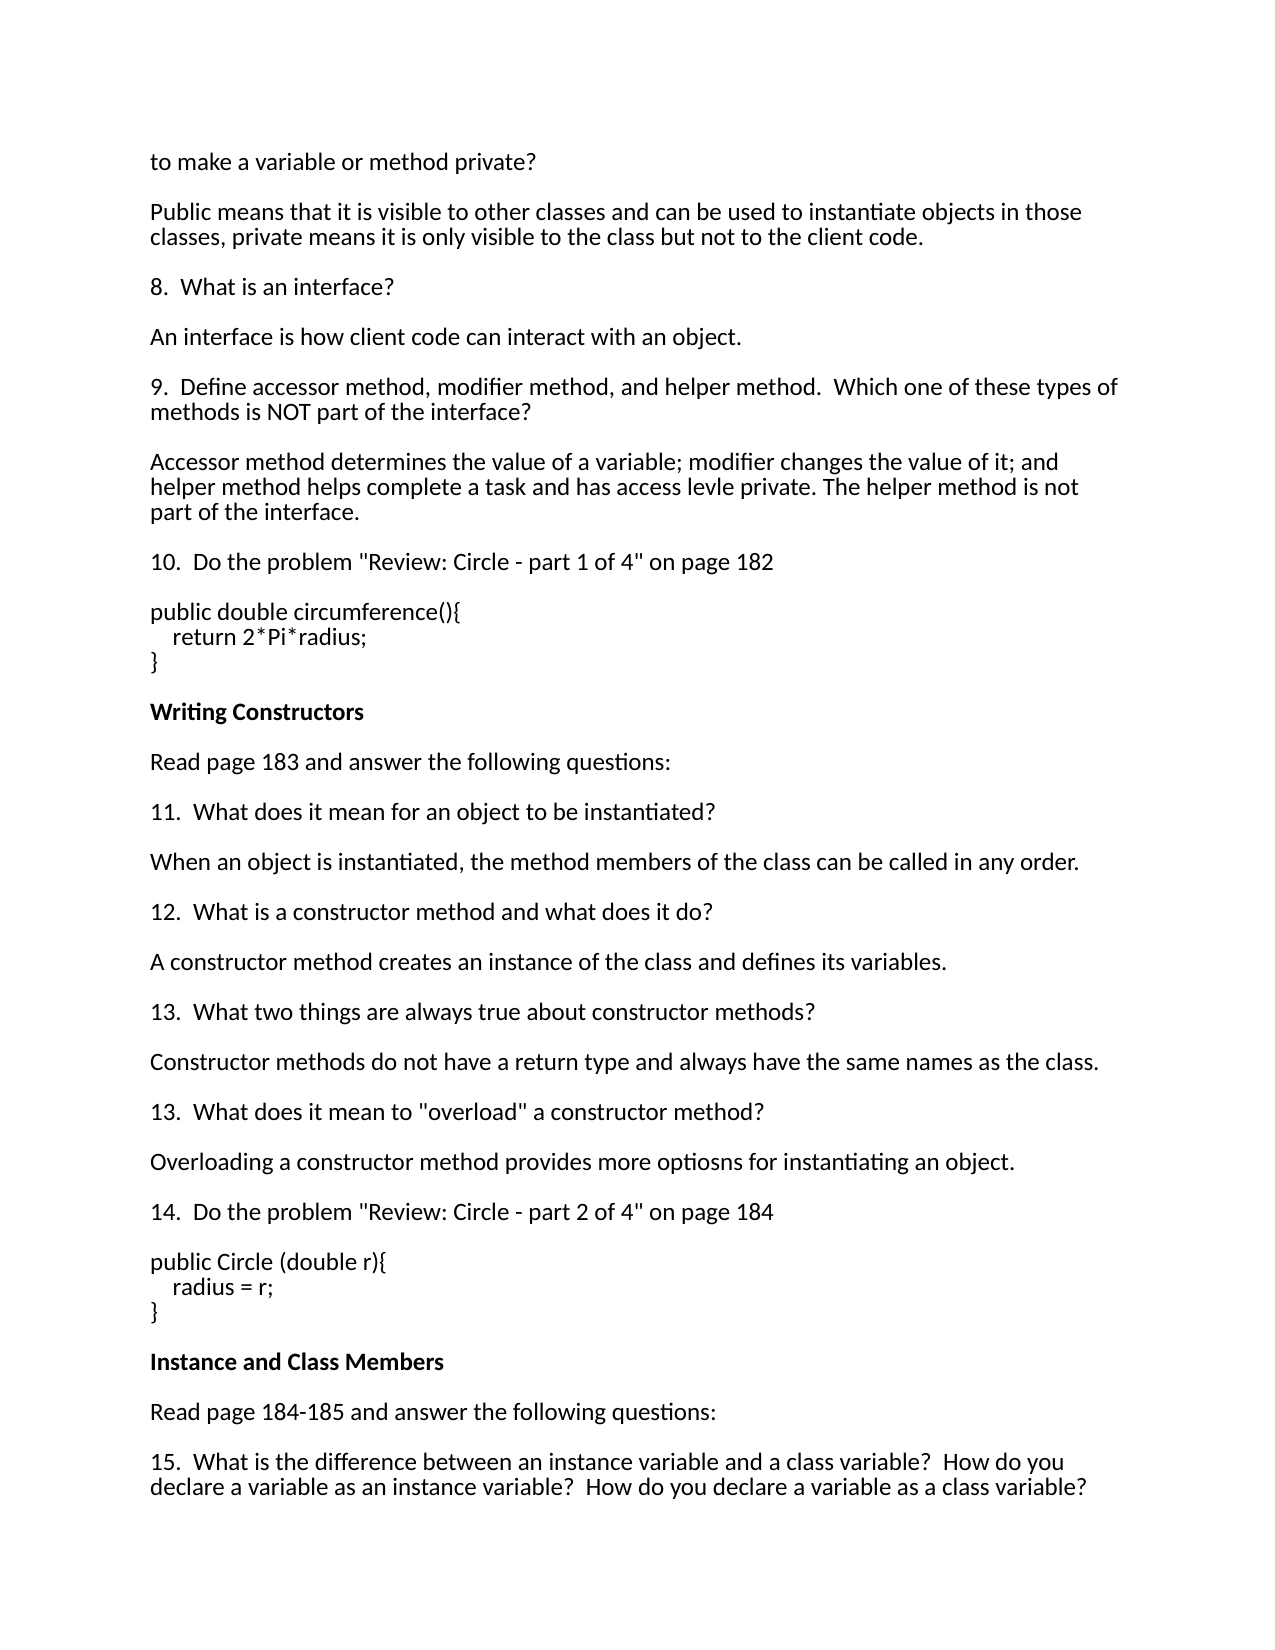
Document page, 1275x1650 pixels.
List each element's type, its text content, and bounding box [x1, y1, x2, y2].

text Constructor methods do not have a return type and always have the same names as the class. [150, 1050, 1125, 1075]
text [150, 150, 1125, 175]
text When an object is instantiated, the method members of the class can be called in any order. [150, 850, 1125, 875]
text } [150, 650, 1125, 675]
text 14. Do the problem "Review: Circle - part 2 of 4" on page 184 [150, 1200, 1125, 1225]
text radius = r; [150, 1275, 1125, 1300]
text Instance and Class Members [150, 1350, 1125, 1375]
text } [150, 1300, 1125, 1325]
text Public means that it is visible to other classes and can be used to instantiate objects in those classes, private means it is only visible to the class but not to the client code. [150, 200, 1125, 250]
text Accessor method determines the value of a variable; modifier changes the value of it; and helper method helps complete a task and has access levle private. The helper method is not part of the interface. [150, 450, 1125, 525]
text Read page 184-185 and answer the following questions: [150, 1400, 1125, 1425]
text An interface is how client code can interact with an object. [150, 325, 1125, 350]
text 13. What two things are always true about constructor methods? [150, 1000, 1125, 1025]
text 10. Do the problem "Review: Circle - part 1 of 4" on page 182 [150, 550, 1125, 575]
text A constructor method creates an instance of the class and defines its variables. [150, 950, 1125, 975]
text Read page 183 and answer the following questions: [150, 750, 1125, 775]
text 13. What does it mean to "overload" a constructor method? [150, 1100, 1125, 1125]
text Writing Constructors [150, 700, 1125, 725]
text Overloading a constructor method provides more optiosns for instantiating an object. [150, 1150, 1125, 1175]
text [150, 1450, 1125, 1500]
text 12. What is a constructor method and what does it do? [150, 900, 1125, 925]
text public Circle (double r){ [150, 1250, 1125, 1275]
text 11. What does it mean for an object to be instantiated? [150, 800, 1125, 825]
text 9. Define accessor method, modifier method, and helper method. Which one of these types of methods is NOT part of the interface? [150, 375, 1125, 425]
text public double circumference(){ [150, 600, 1125, 625]
text 8. What is an interface? [150, 275, 1125, 300]
text return 2*Pi*radius; [150, 625, 1125, 650]
